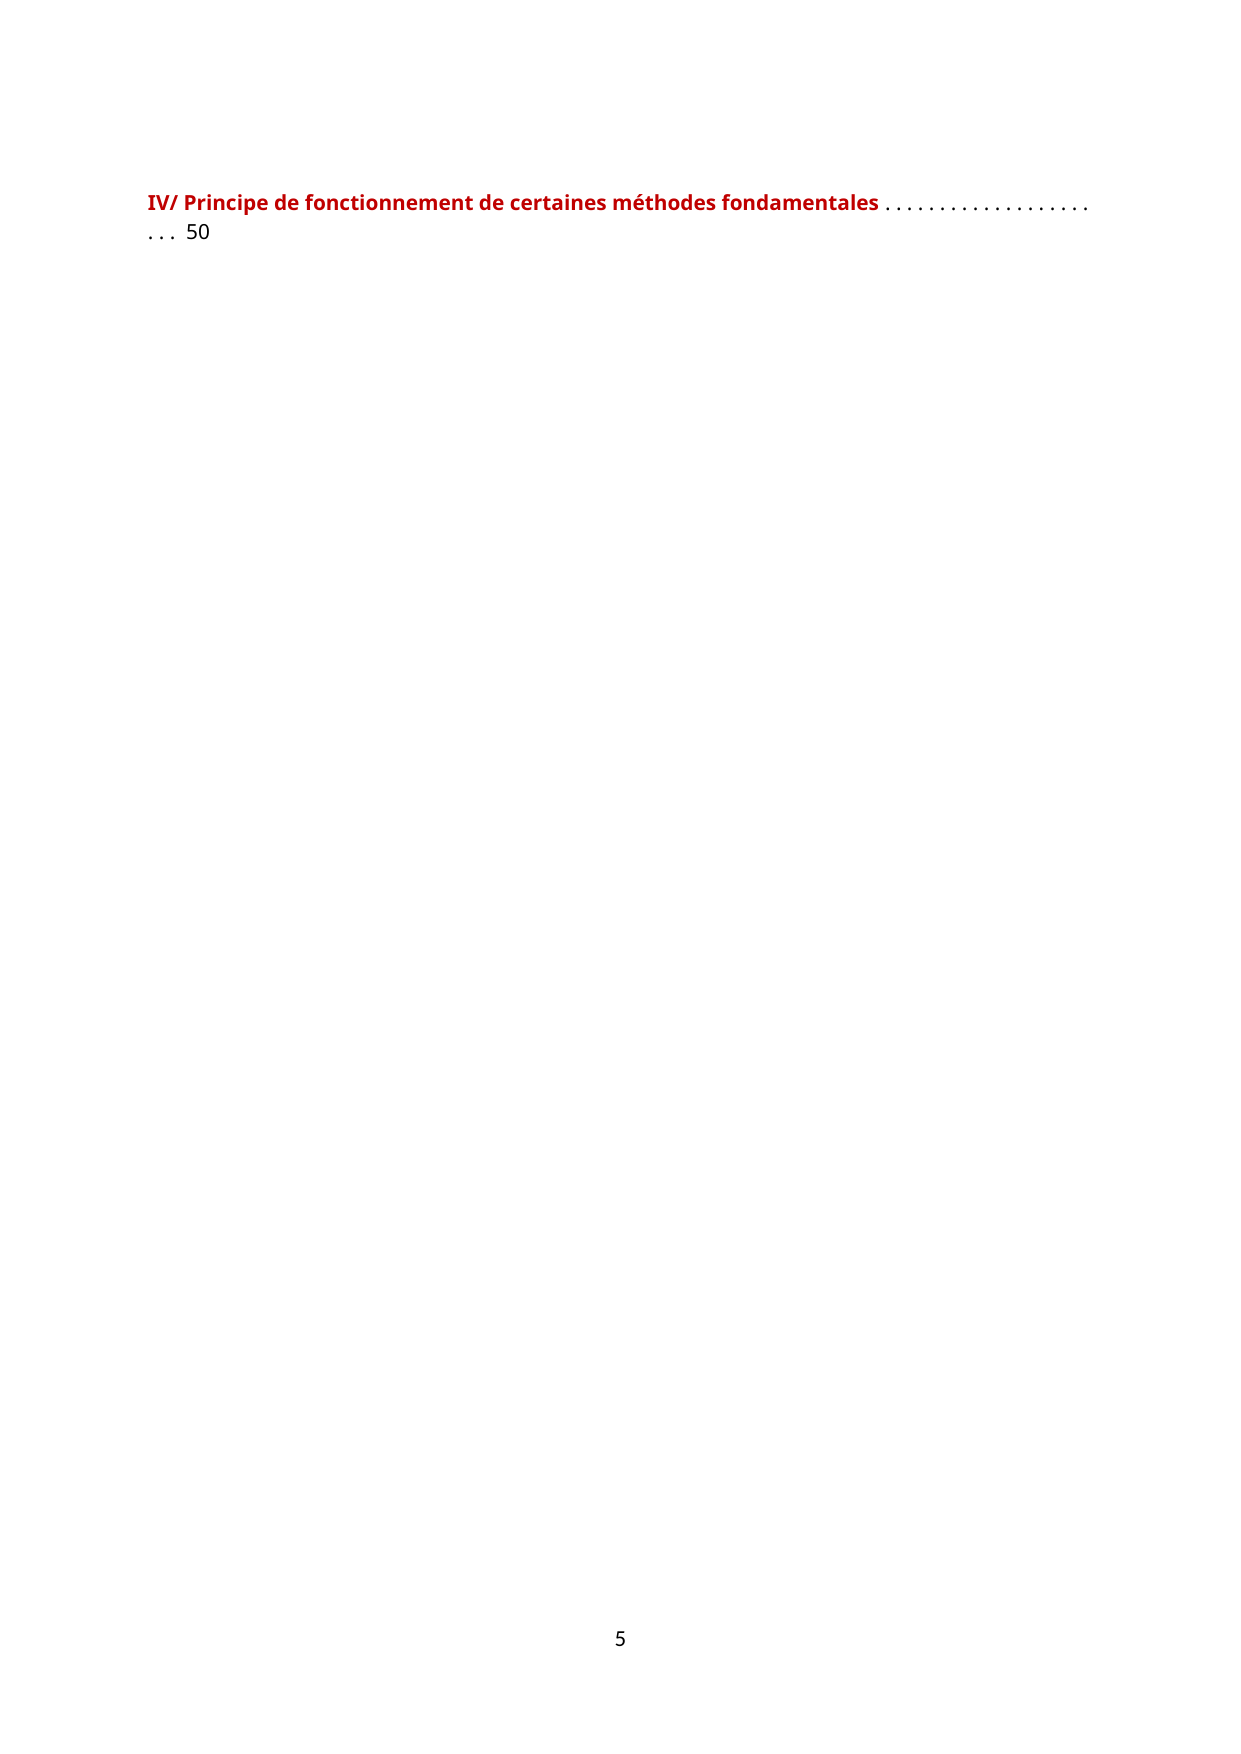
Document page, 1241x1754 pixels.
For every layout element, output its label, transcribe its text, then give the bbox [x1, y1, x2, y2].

text IV/ Principe de fonctionnement de certaines méthodes fondamentales . . . . . . . . . . . . . . . . . . . . . . 50 [148, 188, 1093, 245]
